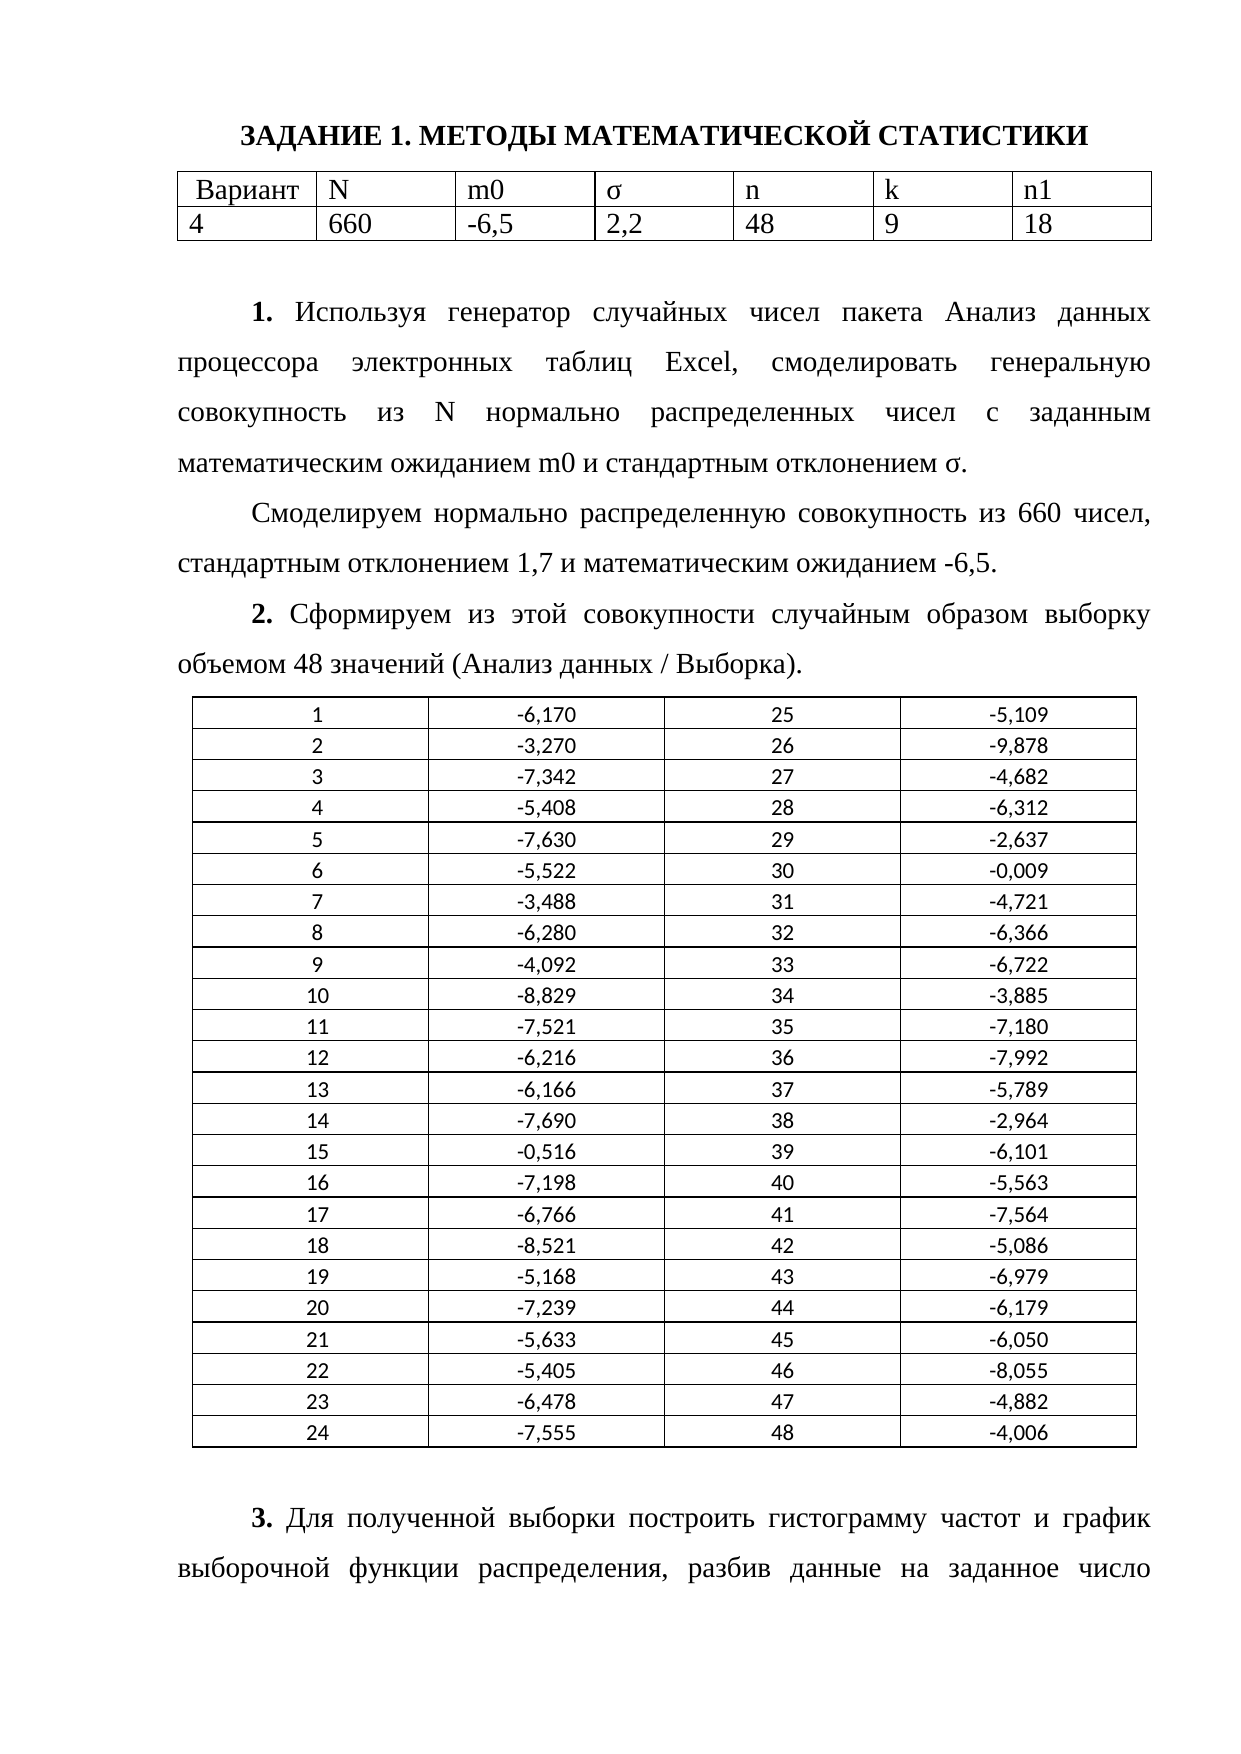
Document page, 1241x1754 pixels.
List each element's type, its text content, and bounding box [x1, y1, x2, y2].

text 1. Используя генератор случайных чисел пакета Анализ данных процессора электронных таблиц Excel, смоделировать генеральную совокупность из N нормально распределенных чисел с заданным математическим ожиданием m0 и стандартным отклонением σ. [177, 294, 1152, 478]
table_header n1 [1013, 172, 1151, 206]
table_cell 8 [193, 916, 428, 946]
table_cell 9 [193, 948, 428, 978]
table_cell -5,633 [429, 1323, 664, 1353]
table_cell -5,789 [901, 1073, 1136, 1103]
text 2. Сформируем из этой совокупности случайным образом выборку объемом 48 значений (Анализ данных / Выборка). [177, 596, 1152, 680]
table_cell -4,006 [901, 1416, 1136, 1446]
table_cell -6,216 [429, 1041, 664, 1071]
table_cell 23 [193, 1385, 428, 1415]
table_cell 27 [665, 760, 900, 790]
table_header -5,109 [901, 698, 1136, 728]
table_cell -8,829 [429, 979, 664, 1009]
table_cell 48 [734, 207, 873, 240]
table_cell 29 [665, 823, 900, 853]
table_cell -6,179 [901, 1291, 1136, 1321]
table_cell -6,050 [901, 1323, 1136, 1353]
table_cell -6,5 [456, 207, 594, 240]
table_cell 34 [665, 979, 900, 1009]
table_cell 20 [193, 1291, 428, 1321]
table_cell 41 [665, 1198, 900, 1228]
table_cell -7,992 [901, 1041, 1136, 1071]
table_cell 26 [665, 729, 900, 759]
table_cell 47 [665, 1385, 900, 1415]
table_cell 46 [665, 1354, 900, 1384]
table_cell -4,721 [901, 885, 1136, 915]
table_cell -7,239 [429, 1291, 664, 1321]
table_cell -7,555 [429, 1416, 664, 1446]
table_cell -6,280 [429, 916, 664, 946]
table_cell 37 [665, 1073, 900, 1103]
table_cell 38 [665, 1104, 900, 1134]
table_cell 11 [193, 1010, 428, 1040]
table_header -6,170 [429, 698, 664, 728]
table_cell -4,682 [901, 760, 1136, 790]
table_header Вариант [178, 172, 316, 206]
table_cell 6 [193, 854, 428, 884]
table_cell 22 [193, 1354, 428, 1384]
table_cell -2,964 [901, 1104, 1136, 1134]
table_cell 43 [665, 1260, 900, 1290]
table_cell 16 [193, 1166, 428, 1196]
table_cell 24 [193, 1416, 428, 1446]
table_cell -0,009 [901, 854, 1136, 884]
table_header N [317, 172, 455, 206]
table_cell -3,270 [429, 729, 664, 759]
text Смоделируем нормально распределенную совокупность из 660 чисел, стандартным отклонением 1,7 и математическим ожиданием -6,5. [177, 495, 1152, 579]
table_cell 42 [665, 1229, 900, 1259]
table_cell -5,408 [429, 791, 664, 821]
table_cell -5,405 [429, 1354, 664, 1384]
table_cell -2,637 [901, 823, 1136, 853]
table_cell 15 [193, 1135, 428, 1165]
table_cell -7,198 [429, 1166, 664, 1196]
table_cell 21 [193, 1323, 428, 1353]
table_cell -6,166 [429, 1073, 664, 1103]
table_cell 28 [665, 791, 900, 821]
table_cell -6,722 [901, 948, 1136, 978]
table_cell -7,180 [901, 1010, 1136, 1040]
table_cell -7,564 [901, 1198, 1136, 1228]
table_cell -9,878 [901, 729, 1136, 759]
table_cell -7,342 [429, 760, 664, 790]
table_cell 13 [193, 1073, 428, 1103]
text ЗАДАНИЕ 1. МЕТОДЫ МАТЕМАТИЧЕСКОЙ СТАТИСТИКИ [177, 118, 1152, 152]
table_cell -6,312 [901, 791, 1136, 821]
table_cell -7,630 [429, 823, 664, 853]
table_cell 2,2 [596, 207, 733, 240]
table_header k [874, 172, 1012, 206]
table_cell 18 [193, 1229, 428, 1259]
table_cell 36 [665, 1041, 900, 1071]
table_cell 48 [665, 1416, 900, 1446]
table_header n [734, 172, 873, 206]
table_cell -8,521 [429, 1229, 664, 1259]
table_cell 3 [193, 760, 428, 790]
table_cell 18 [1013, 207, 1151, 240]
table_cell -6,101 [901, 1135, 1136, 1165]
table_cell 17 [193, 1198, 428, 1228]
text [177, 1500, 1152, 1584]
table_cell 44 [665, 1291, 900, 1321]
table_cell -5,086 [901, 1229, 1136, 1259]
table_header σ [596, 172, 733, 206]
table_cell 31 [665, 885, 900, 915]
table_cell 30 [665, 854, 900, 884]
table_cell -6,766 [429, 1198, 664, 1228]
table_cell -8,055 [901, 1354, 1136, 1384]
table_cell 5 [193, 823, 428, 853]
table_cell -5,168 [429, 1260, 664, 1290]
table_header 1 [193, 698, 428, 728]
table_cell 10 [193, 979, 428, 1009]
table_cell -4,882 [901, 1385, 1136, 1415]
table_header 25 [665, 698, 900, 728]
table_cell 39 [665, 1135, 900, 1165]
table_cell 2 [193, 729, 428, 759]
table_cell 14 [193, 1104, 428, 1134]
table_cell -4,092 [429, 948, 664, 978]
table_cell 4 [178, 207, 316, 240]
table_header m0 [456, 172, 594, 206]
table_cell -7,690 [429, 1104, 664, 1134]
table_cell -6,366 [901, 916, 1136, 946]
table_cell 40 [665, 1166, 900, 1196]
table_cell 32 [665, 916, 900, 946]
table_cell 660 [317, 207, 455, 240]
table_cell -5,563 [901, 1166, 1136, 1196]
table_cell -6,478 [429, 1385, 664, 1415]
table_cell 35 [665, 1010, 900, 1040]
table_cell -6,979 [901, 1260, 1136, 1290]
table_cell -7,521 [429, 1010, 664, 1040]
table_cell 19 [193, 1260, 428, 1290]
table_cell 12 [193, 1041, 428, 1071]
table_cell 7 [193, 885, 428, 915]
table_cell -3,885 [901, 979, 1136, 1009]
table_cell 4 [193, 791, 428, 821]
table_cell -3,488 [429, 885, 664, 915]
table_cell -5,522 [429, 854, 664, 884]
table_cell 45 [665, 1323, 900, 1353]
table_cell -0,516 [429, 1135, 664, 1165]
table_cell 9 [874, 207, 1012, 240]
table_cell 33 [665, 948, 900, 978]
